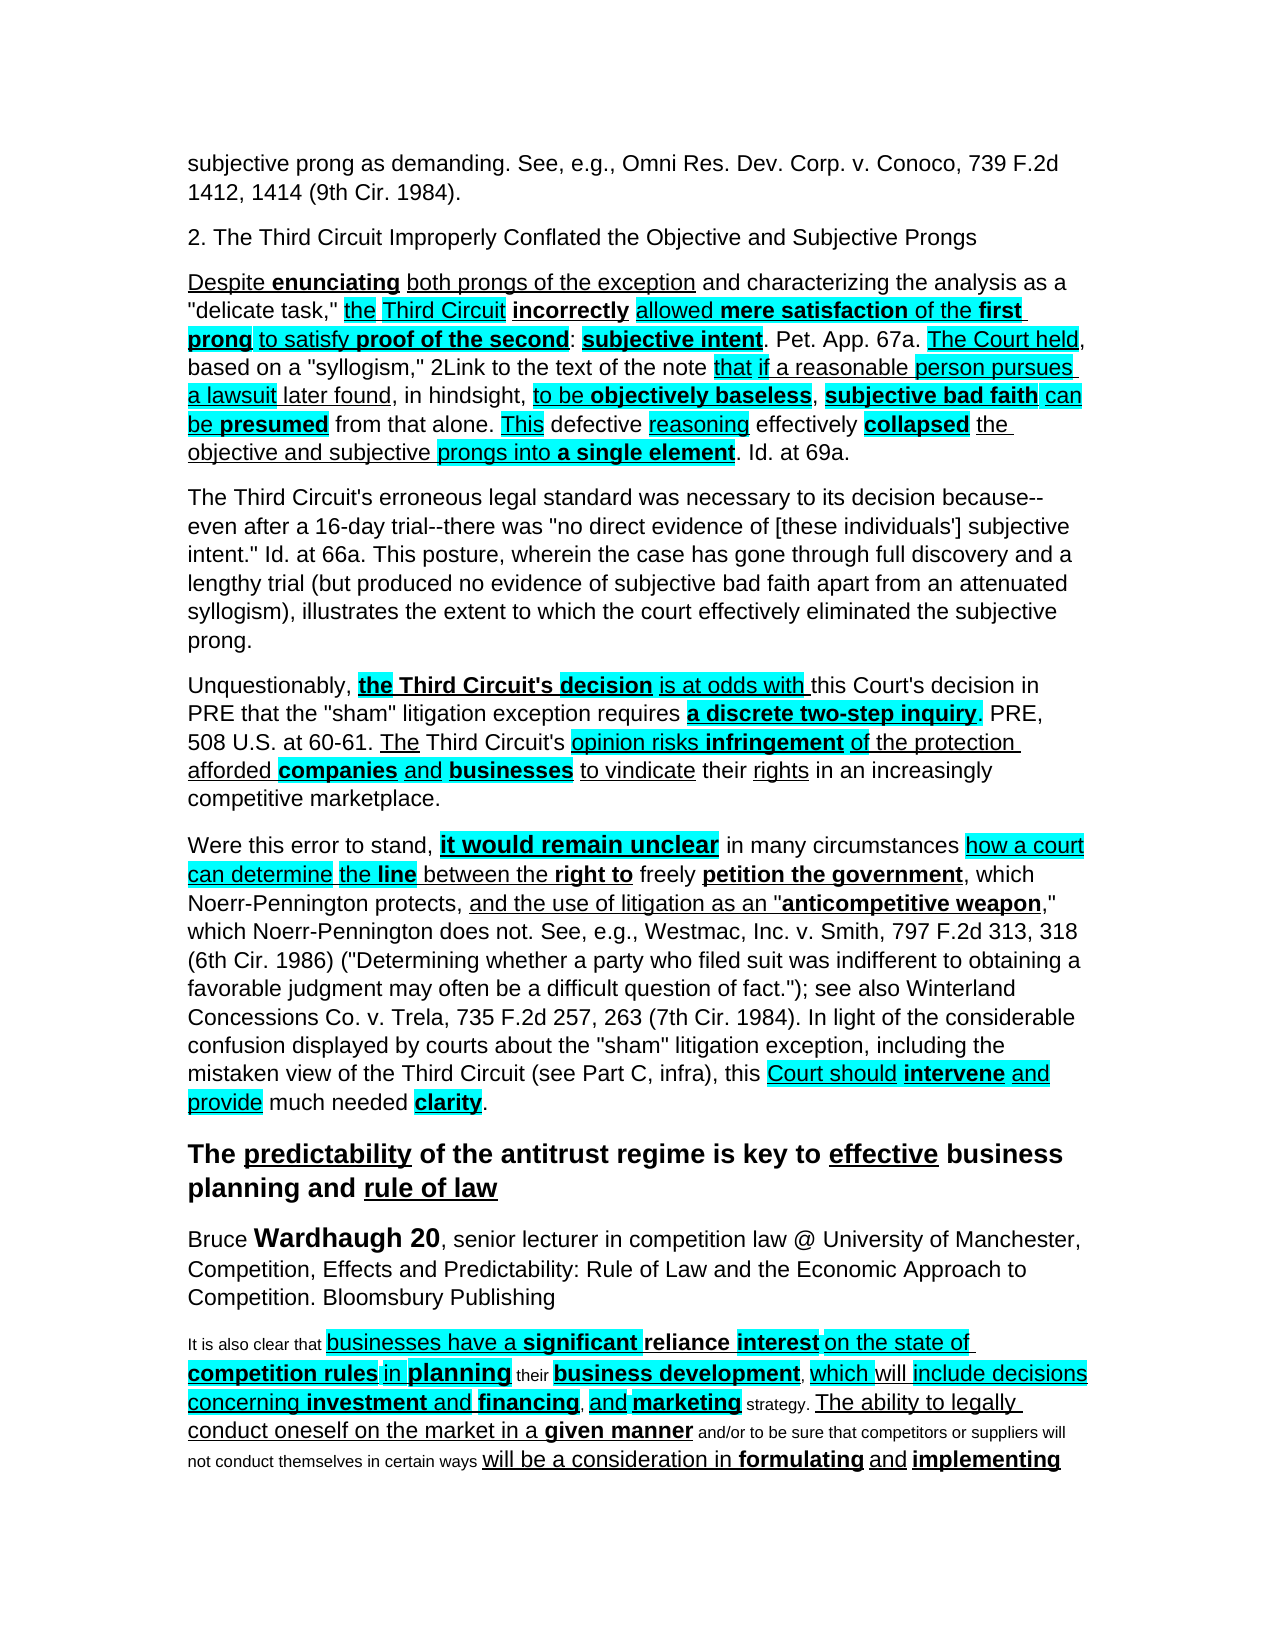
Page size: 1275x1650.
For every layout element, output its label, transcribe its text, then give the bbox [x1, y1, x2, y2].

text The Third Circuit's erroneous legal standard was necessary to its decision because--even after a 16-day trial--there was "no direct evidence of [these individuals'] subjective intent." Id. at 66a. This posture, wherein the case has gone through full discovery and a lengthy trial (but produced no evidence of subjective bad faith apart from an attenuated syllogism), illustrates the extent to which the court effectively eliminated the subjective prong. [187, 484, 1087, 653]
text The predictability of the antitrust regime is key to effective business planning and rule of law [187, 1138, 1087, 1203]
text Unquestionably, the Third Circuit's decision is at odds with this Court's decision in PRE that the "sham" litigation exception requires a discrete two-step inquiry. PRE, 508 U.S. at 60-61. The Third Circuit's opinion risks infringement of the protection afforded companies and businesses to vindicate their rights in an increasingly competitive marketplace. [187, 672, 1087, 812]
text 2. The Third Circuit Improperly Conflated the Objective and Subjective Prongs [187, 223, 1087, 250]
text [187, 150, 1087, 205]
text Were this error to stand, it would remain unclear in many circumstances how a court can determine the line between the right to freely petition the government, which Noerr-Pennington protects, and the use of litigation as an "anticompetitive weapon," which Noerr-Pennington does not. See, e.g., Westmac, Inc. v. Smith, 797 F.2d 313, 318 (6th Cir. 1986) ("Determining whether a party who filed suit was indifferent to obtaining a favorable judgment may often be a difficult question of fact."); see also Winterland Concessions Co. v. Trela, 735 F.2d 257, 263 (7th Cir. 1984). In light of the considerable confusion displayed by courts about the "sham" litigation exception, including the mistaken view of the Third Circuit (see Part C, infra), this Court should intervene and provide much needed clarity. [187, 831, 1087, 1115]
text Bruce Wardhaugh 20, senior lecturer in competition law @ University of Manchester, Competition, Effects and Predictability: Rule of Law and the Economic Approach to Competition. Bloomsbury Publishing [187, 1222, 1087, 1310]
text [187, 1329, 1087, 1472]
text Despite enunciating both prongs of the exception and characterizing the analysis as a "delicate task," the Third Circuit incorrectly allowed mere satisfaction of the first prong to satisfy proof of the second: subjective intent. Pet. App. 67a. The Court held, based on a "syllogism," 2Link to the text of the note that if a reasonable person pursues a lawsuit later found, in hindsight, to be objectively baseless, subjective bad faith can be presumed from that alone. This defective reasoning effectively collapsed the objective and subjective prongs into a single element. Id. at 69a. [187, 269, 1087, 466]
